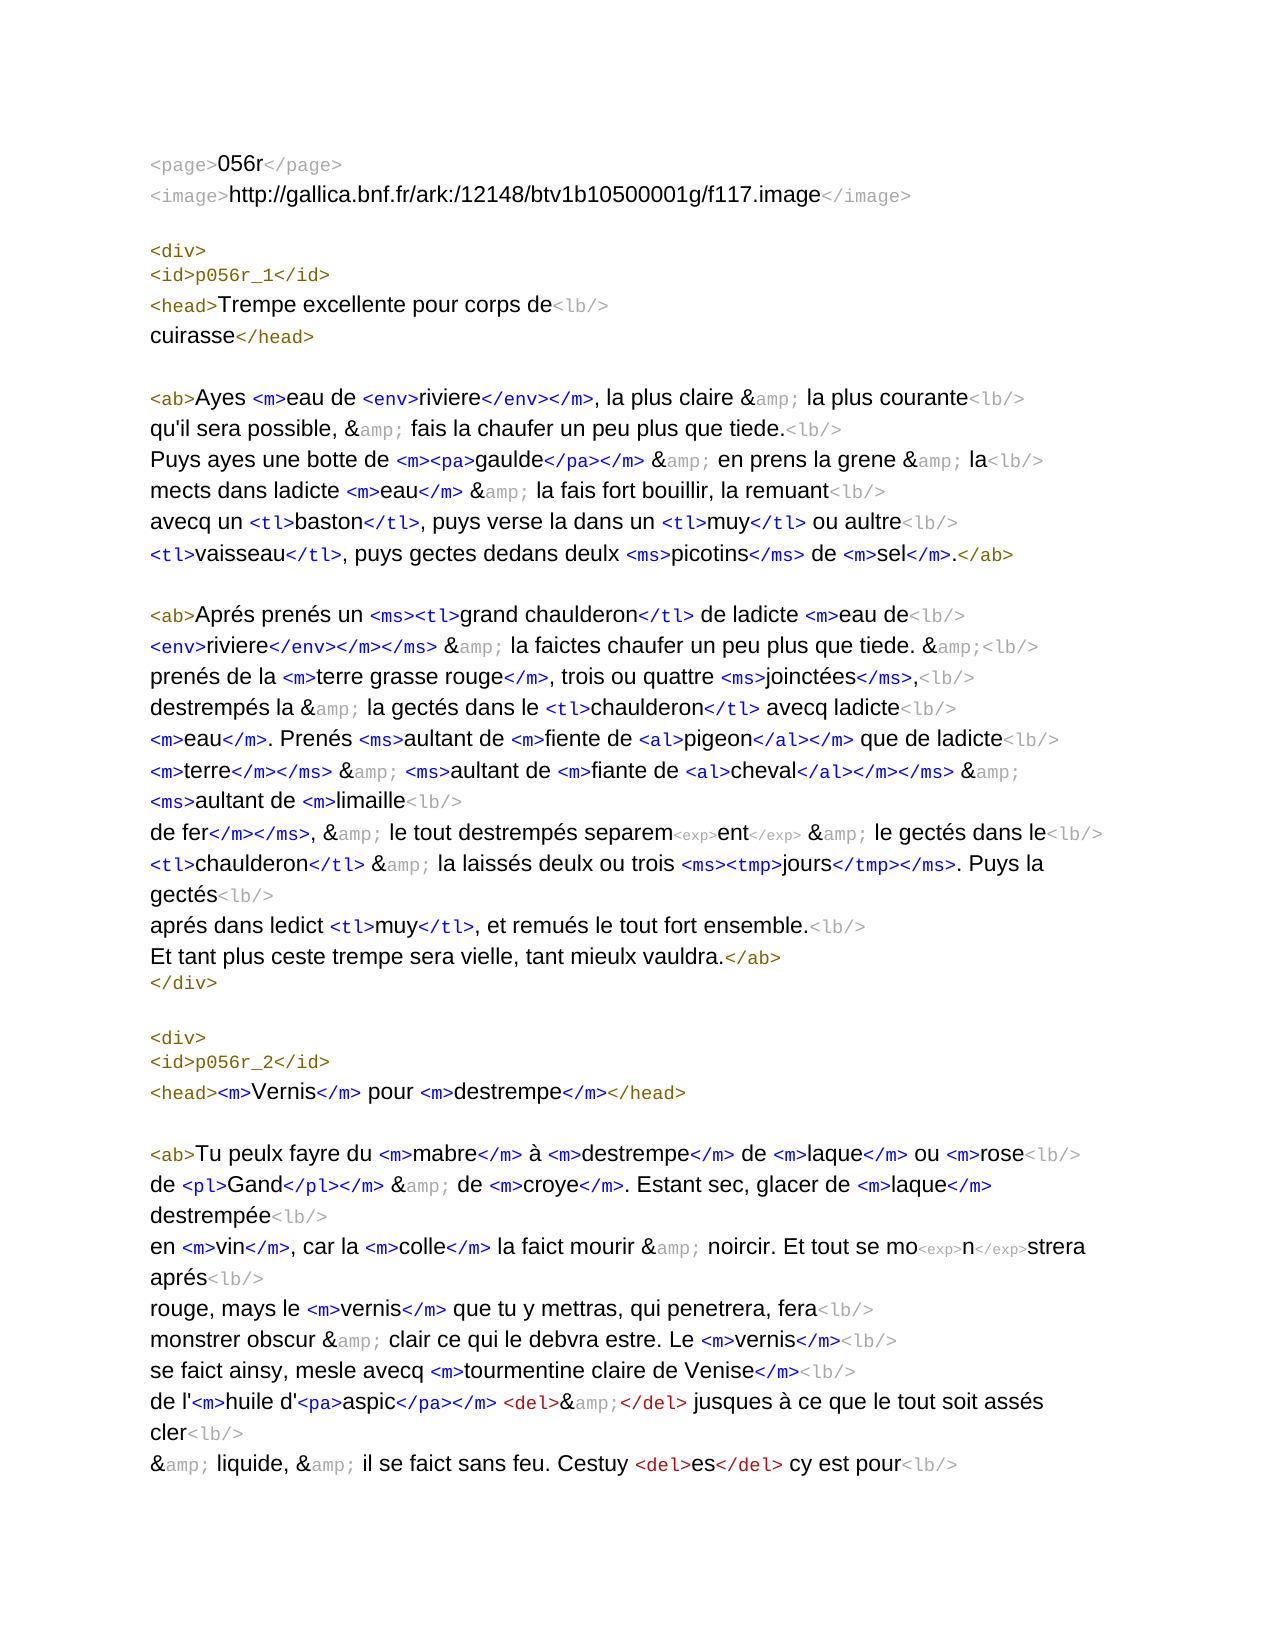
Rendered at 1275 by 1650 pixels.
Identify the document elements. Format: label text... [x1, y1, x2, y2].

text <m>eau</m>. Prenés <ms>aultant de <m>fiente de <al>pigeon</al></m> que de ladicte<lb/> [150, 725, 1125, 752]
text <ab>Ayes <m>eau de <env>riviere</env></m>, la plus claire &amp; la plus courante<lb/> [150, 384, 1125, 411]
text cuirasse</head> [150, 322, 1125, 349]
text Et tant plus ceste trempe sera vielle, tant mieulx vauldra.</ab> [150, 943, 1125, 970]
text de fer</m></ms>, &amp; le tout destrempés separem<exp>ent</exp> &amp; le gectés dans le<lb/> [150, 819, 1125, 846]
text <image>http://gallica.bnf.fr/ark:/12148/btv1b10500001g/f117.image</image> [150, 181, 1125, 208]
text <page>056r</page> [150, 150, 1125, 177]
text <div> <id>p056r_1</id> <head>Trempe excellente pour corps de<lb/> [150, 212, 1125, 318]
text rouge, mays le <m>vernis</m> que tu y mettras, qui penetrera, fera<lb/> [150, 1295, 1125, 1322]
text &amp; liquide, &amp; il se faict sans feu. Cestuy <del>es</del> cy est pour<lb/> [150, 1450, 1125, 1477]
text <m>terre</m></ms> &amp; <ms>aultant de <m>fiante de <al>cheval</al></m></ms> &amp; <ms>aultant de <m>limaille<lb/> [150, 757, 1125, 814]
text de <pl>Gand</pl></m> &amp; de <m>croye</m>. Estant sec, glacer de <m>laque</m> destrempée<lb/> [150, 1171, 1125, 1229]
text qu'il sera possible, &amp; fais la chaufer un peu plus que tiede.<lb/> [150, 415, 1125, 442]
text Puys ayes une botte de <m><pa>gaulde</pa></m> &amp; en prens la grene &amp; la<lb/> [150, 446, 1125, 473]
text monstrer obscur &amp; clair ce qui le debvra estre. Le <m>vernis</m><lb/> [150, 1326, 1125, 1353]
text </div> <div> <id>p056r_2</id> <head><m>Vernis</m> pour <m>destrempe</m></head> [150, 974, 1125, 1105]
text aprés dans ledict <tl>muy</tl>, et remués le tout fort ensemble.<lb/> [150, 912, 1125, 939]
text prenés de la <m>terre grasse rouge</m>, trois ou quattre <ms>joinctées</ms>,<lb/> [150, 663, 1125, 690]
text <ab>Aprés prenés un <ms><tl>grand chaulderon</tl> de ladicte <m>eau de<lb/> [150, 601, 1125, 628]
text avecq un <tl>baston</tl>, puys verse la dans un <tl>muy</tl> ou aultre<lb/> [150, 508, 1125, 535]
text mects dans ladicte <m>eau</m> &amp; la fais fort bouillir, la remuant<lb/> [150, 477, 1125, 504]
text de l'<m>huile d'<pa>aspic</pa></m> <del>&amp;</del> jusques à ce que le tout soit assés cler<lb/> [150, 1388, 1125, 1446]
text en <m>vin</m>, car la <m>colle</m> la faict mourir &amp; noircir. Et tout se mo<exp>n</exp>strera aprés<lb/> [150, 1233, 1125, 1291]
text <tl>vaisseau</tl>, puys gectes dedans deulx <ms>picotins</ms> de <m>sel</m>.</ab> [150, 539, 1125, 567]
text destrempés la &amp; la gectés dans le <tl>chaulderon</tl> avecq ladicte<lb/> [150, 694, 1125, 721]
text <ab>Tu peulx fayre du <m>mabre</m> à <m>destrempe</m> de <m>laque</m> ou <m>rose<lb/> [150, 1139, 1125, 1167]
text <tl>chaulderon</tl> &amp; la laissés deulx ou trois <ms><tmp>jours</tmp></ms>. Puys la gectés<lb/> [150, 850, 1125, 908]
text se faict ainsy, mesle avecq <m>tourmentine claire de Venise</m><lb/> [150, 1357, 1125, 1384]
text <env>riviere</env></m></ms> &amp; la faictes chaufer un peu plus que tiede. &amp;<lb/> [150, 632, 1125, 659]
